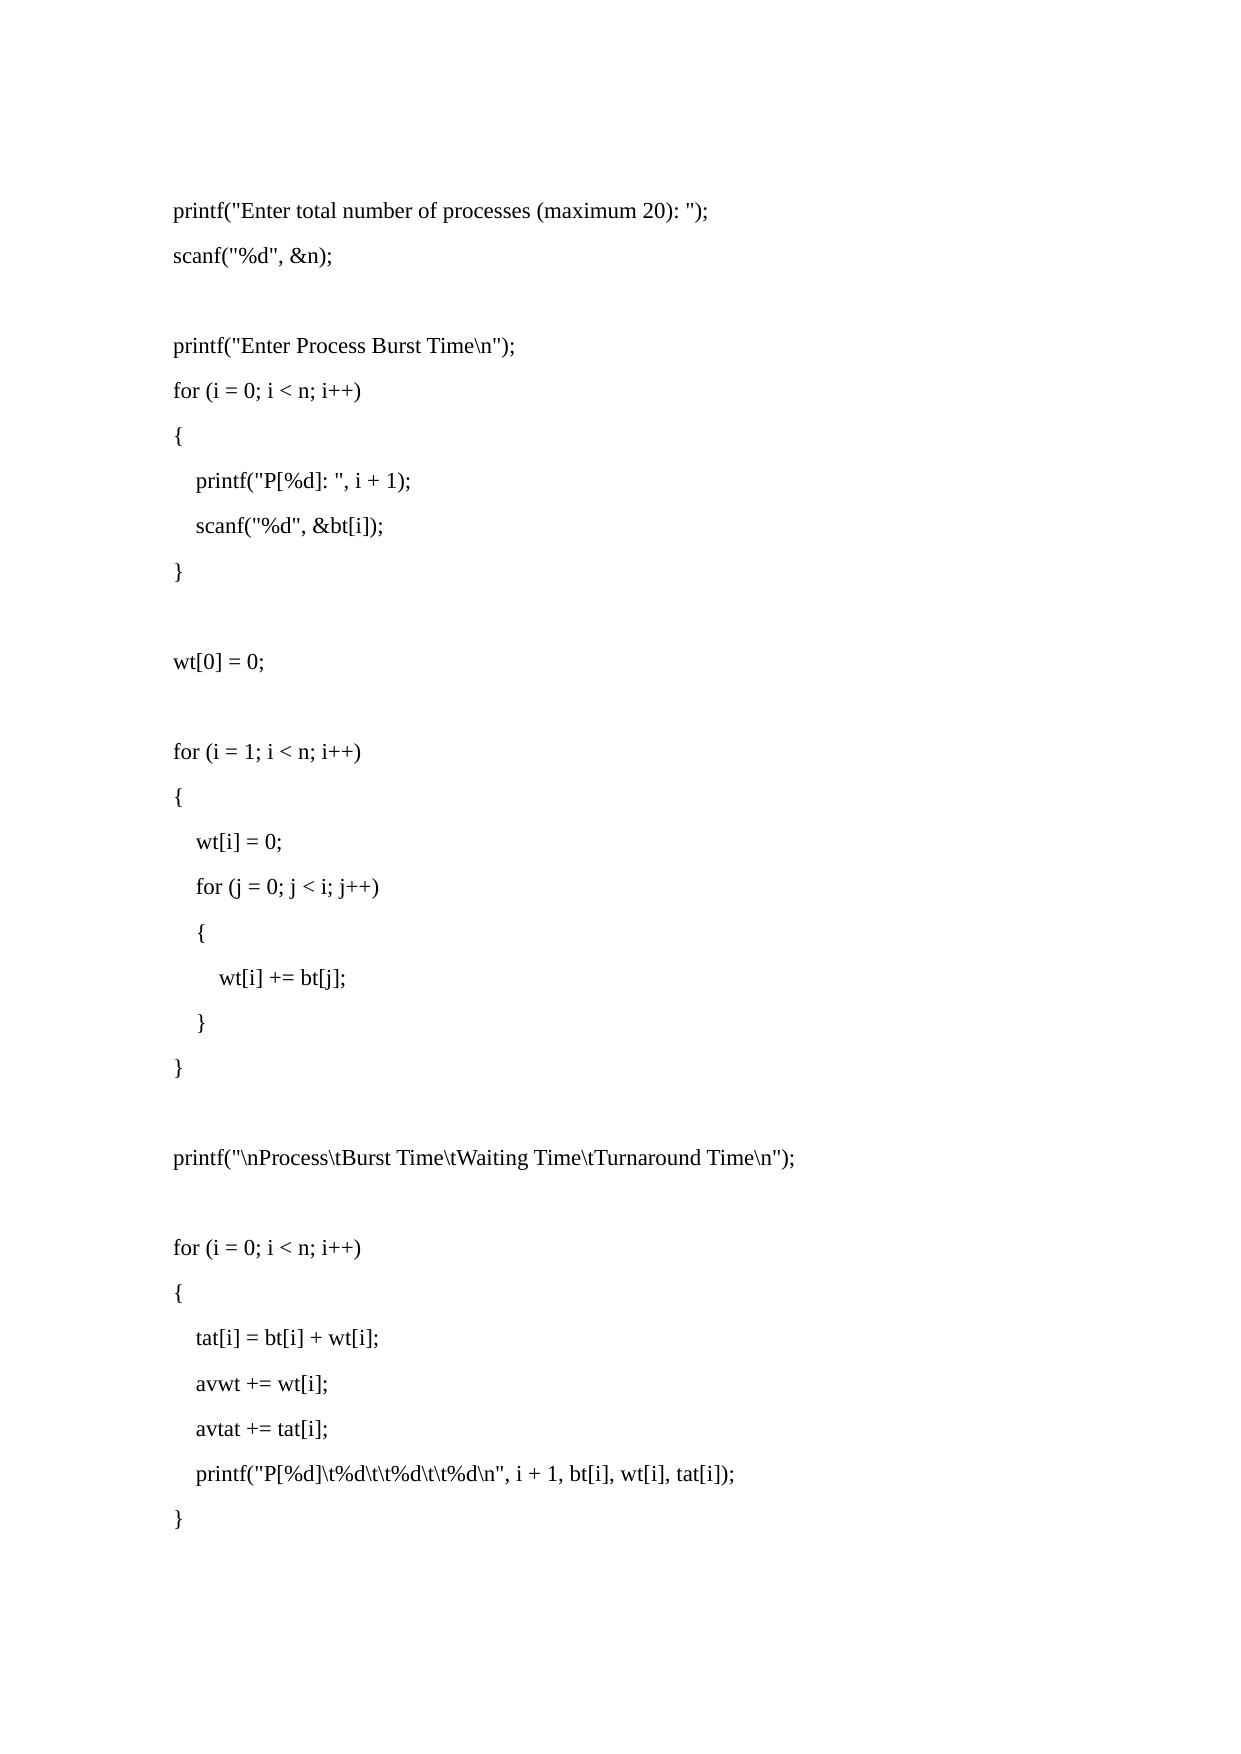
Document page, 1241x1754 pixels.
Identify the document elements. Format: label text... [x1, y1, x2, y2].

text { [150, 1279, 1090, 1306]
text scanf("%d", &bt[i]); [150, 513, 1090, 539]
text } [150, 1505, 1090, 1531]
text { [150, 783, 1090, 809]
text avwt += wt[i]; [150, 1369, 1090, 1396]
text printf("Enter total number of processes (maximum 20): "); [150, 197, 1090, 223]
text } [150, 558, 1090, 584]
text } [150, 1054, 1090, 1080]
text tat[i] = bt[i] + wt[i]; [150, 1324, 1090, 1351]
text for (i = 0; i < n; i++) [150, 1234, 1090, 1261]
text { [150, 422, 1090, 449]
text avtat += tat[i]; [150, 1415, 1090, 1441]
text wt[0] = 0; [150, 648, 1090, 674]
text } [150, 1009, 1090, 1035]
text printf("P[%d]\t%d\t\t%d\t\t%d\n", i + 1, bt[i], wt[i], tat[i]); [150, 1460, 1090, 1486]
text wt[i] += bt[j]; [150, 964, 1090, 990]
text wt[i] = 0; [150, 828, 1090, 855]
text printf("Enter Process Burst Time\n"); [150, 332, 1090, 358]
text { [150, 918, 1090, 945]
text for (j = 0; j < i; j++) [150, 873, 1090, 900]
text for (i = 1; i < n; i++) [150, 738, 1090, 764]
text printf("P[%d]: ", i + 1); [150, 467, 1090, 494]
text for (i = 0; i < n; i++) [150, 377, 1090, 404]
text printf("\nProcess\tBurst Time\tWaiting Time\tTurnaround Time\n"); [150, 1144, 1090, 1170]
text scanf("%d", &n); [150, 242, 1090, 268]
